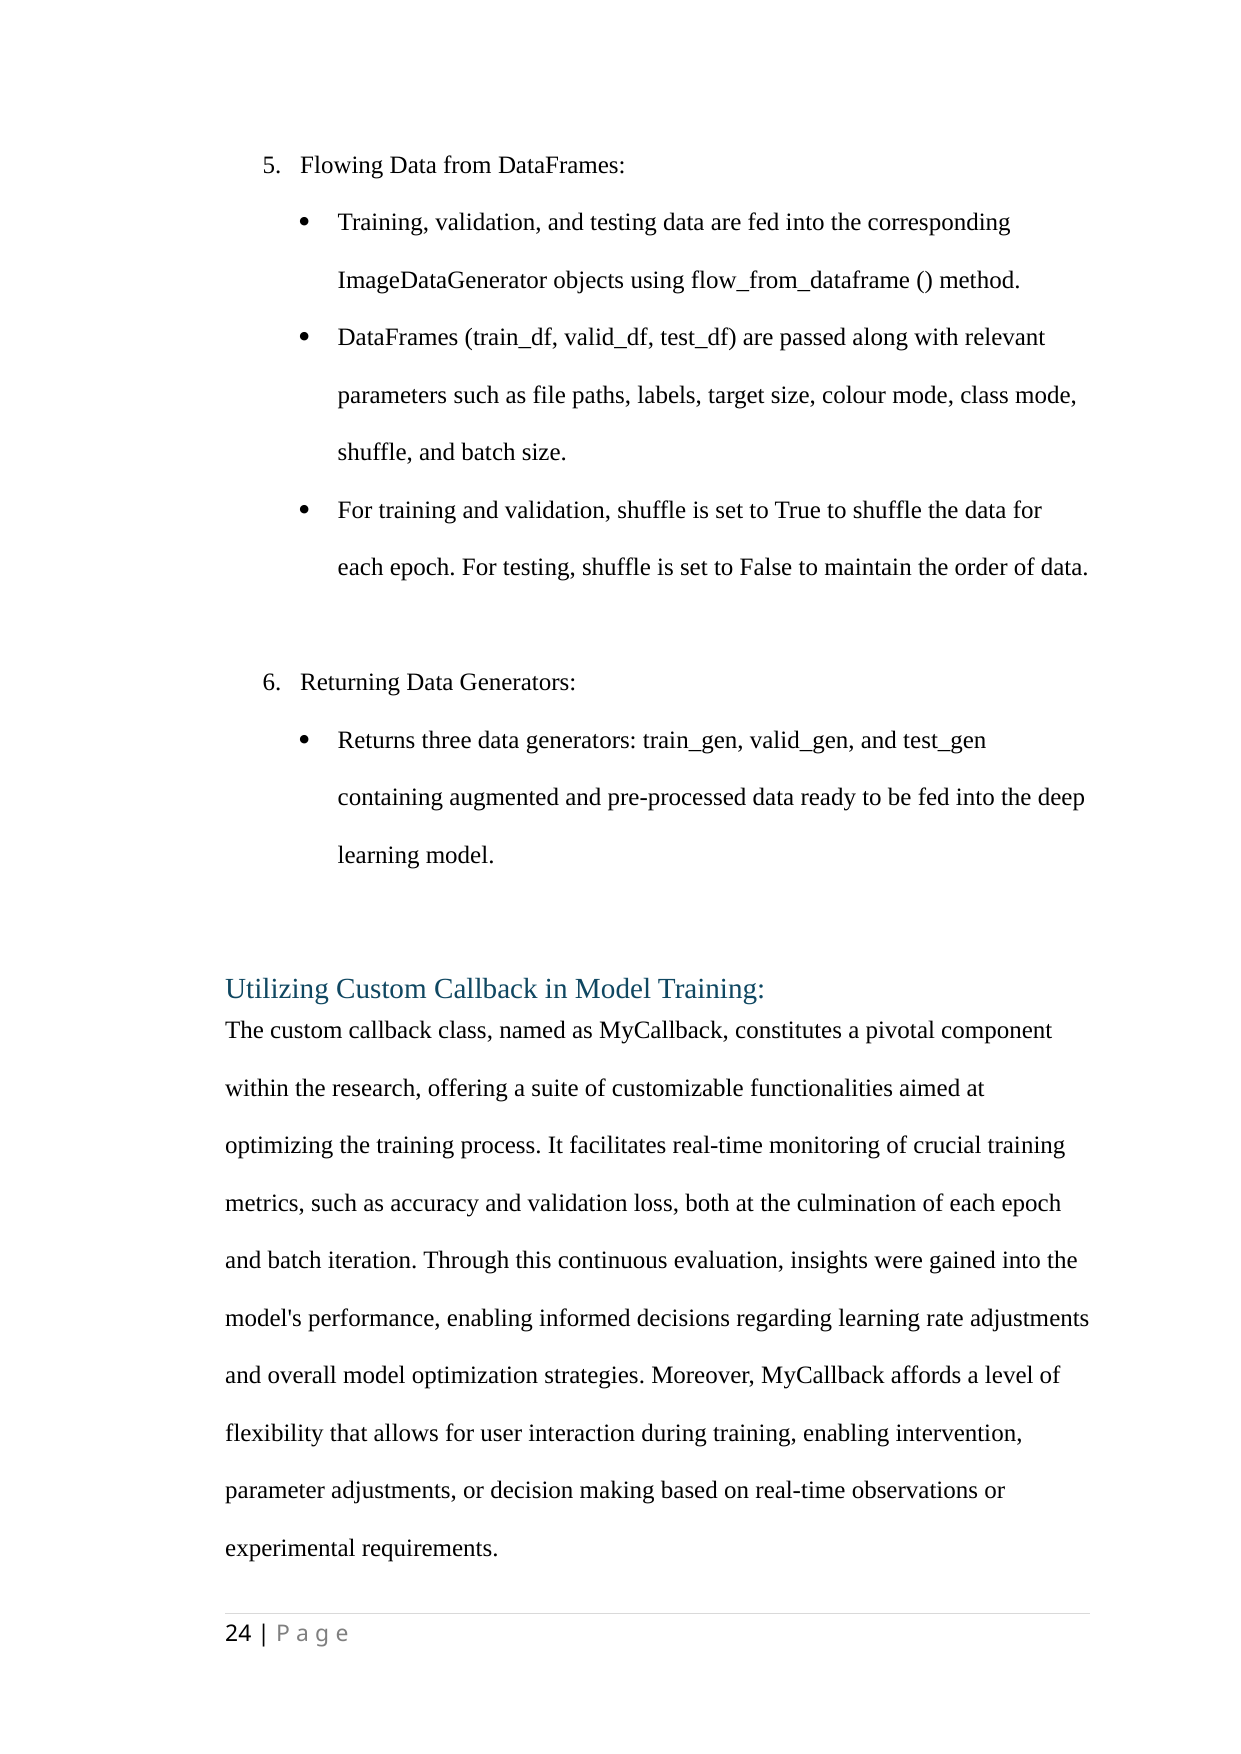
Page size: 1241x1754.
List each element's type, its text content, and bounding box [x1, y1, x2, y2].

list Returning Data Generators: [262, 667, 1090, 696]
list For training and validation, shuffle is set to True to shuffle the data for each epoch. For testing, shuffle is set to False to maintain the order of data. [300, 495, 1090, 581]
list Returns three data generators: train_gen, valid_gen, and test_gen containing augmented and pre-processed data ready to be fed into the deep learning model. [300, 725, 1090, 869]
list Training, validation, and testing data are fed into the corresponding ImageDataGenerator objects using flow_from_dataframe () method. [300, 207, 1090, 294]
subtitle Utilizing Custom Callback in Model Training: [225, 972, 1090, 1005]
list DataFrames (train_df, valid_df, test_df) are passed along with relevant parameters such as file paths, labels, target size, colour mode, class mode, shuffle, and batch size. [300, 322, 1090, 466]
text The custom callback class, named as MyCallback, constitutes a pivotal component within the research, offering a suite of customizable functionalities aimed at optimizing the training process. It facilitates real-time monitoring of crucial training metrics, such as accuracy and validation loss, both at the culmination of each epoch and batch iteration. Through this continuous evaluation, insights were gained into the model's performance, enabling informed decisions regarding learning rate adjustments and overall model optimization strategies. Moreover, MyCallback affords a level of flexibility that allows for user interaction during training, enabling intervention, parameter adjustments, or decision making based on real-time observations or experimental requirements. [225, 1015, 1090, 1561]
list Flowing Data from DataFrames: [262, 150, 1090, 179]
